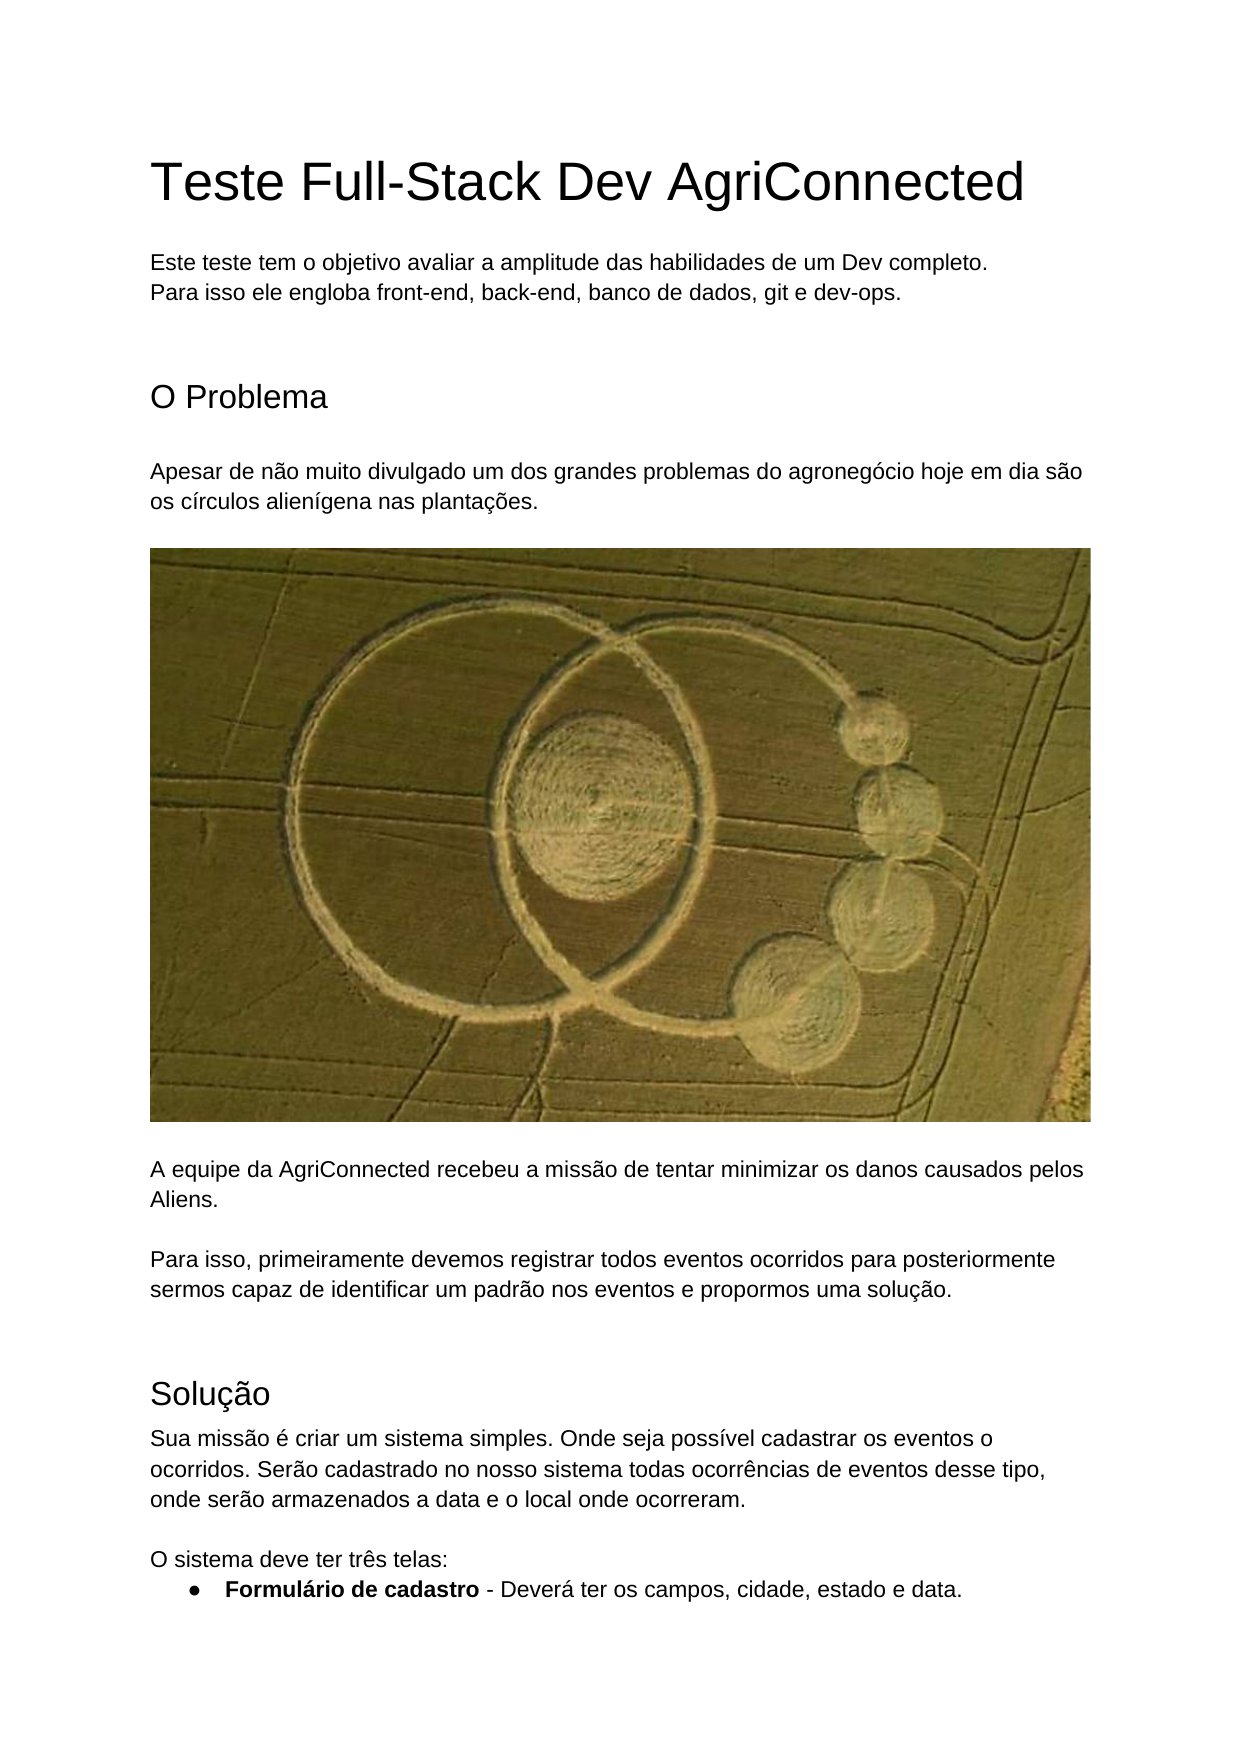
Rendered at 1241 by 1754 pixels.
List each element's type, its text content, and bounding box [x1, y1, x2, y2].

subtitle Solução [150, 1374, 1090, 1413]
picture [150, 548, 1091, 1122]
text A equipe da AgriConnected recebeu a missão de tentar minimizar os danos causados pelos Aliens. [150, 1156, 1090, 1212]
subtitle O Problema [150, 377, 1090, 415]
text Este teste tem o objetivo avaliar a amplitude das habilidades de um Dev completo. [150, 249, 1090, 275]
list Formulário de cadastro - Deverá ter os campos, cidade, estado e data. [187, 1576, 1090, 1603]
text O sistema deve ter três telas: [150, 1546, 1090, 1572]
text Apesar de não muito divulgado um dos grandes problemas do agronegócio hoje em dia são os círculos alienígena nas plantações. [150, 458, 1090, 514]
text Para isso ele engloba front-end, back-end, banco de dados, git e dev-ops. [150, 279, 1090, 305]
title Teste Full-Stack Dev AgriConnected [150, 150, 1090, 212]
text Sua missão é criar um sistema simples. Onde seja possível cadastrar os eventos o ocorridos. Serão cadastrado no nosso sistema todas ocorrências de eventos desse tipo, onde serão armazenados a data e o local onde ocorreram. [150, 1425, 1090, 1512]
text Para isso, primeiramente devemos registrar todos eventos ocorridos para posteriormente sermos capaz de identificar um padrão nos eventos e propormos uma solução. [150, 1246, 1090, 1303]
